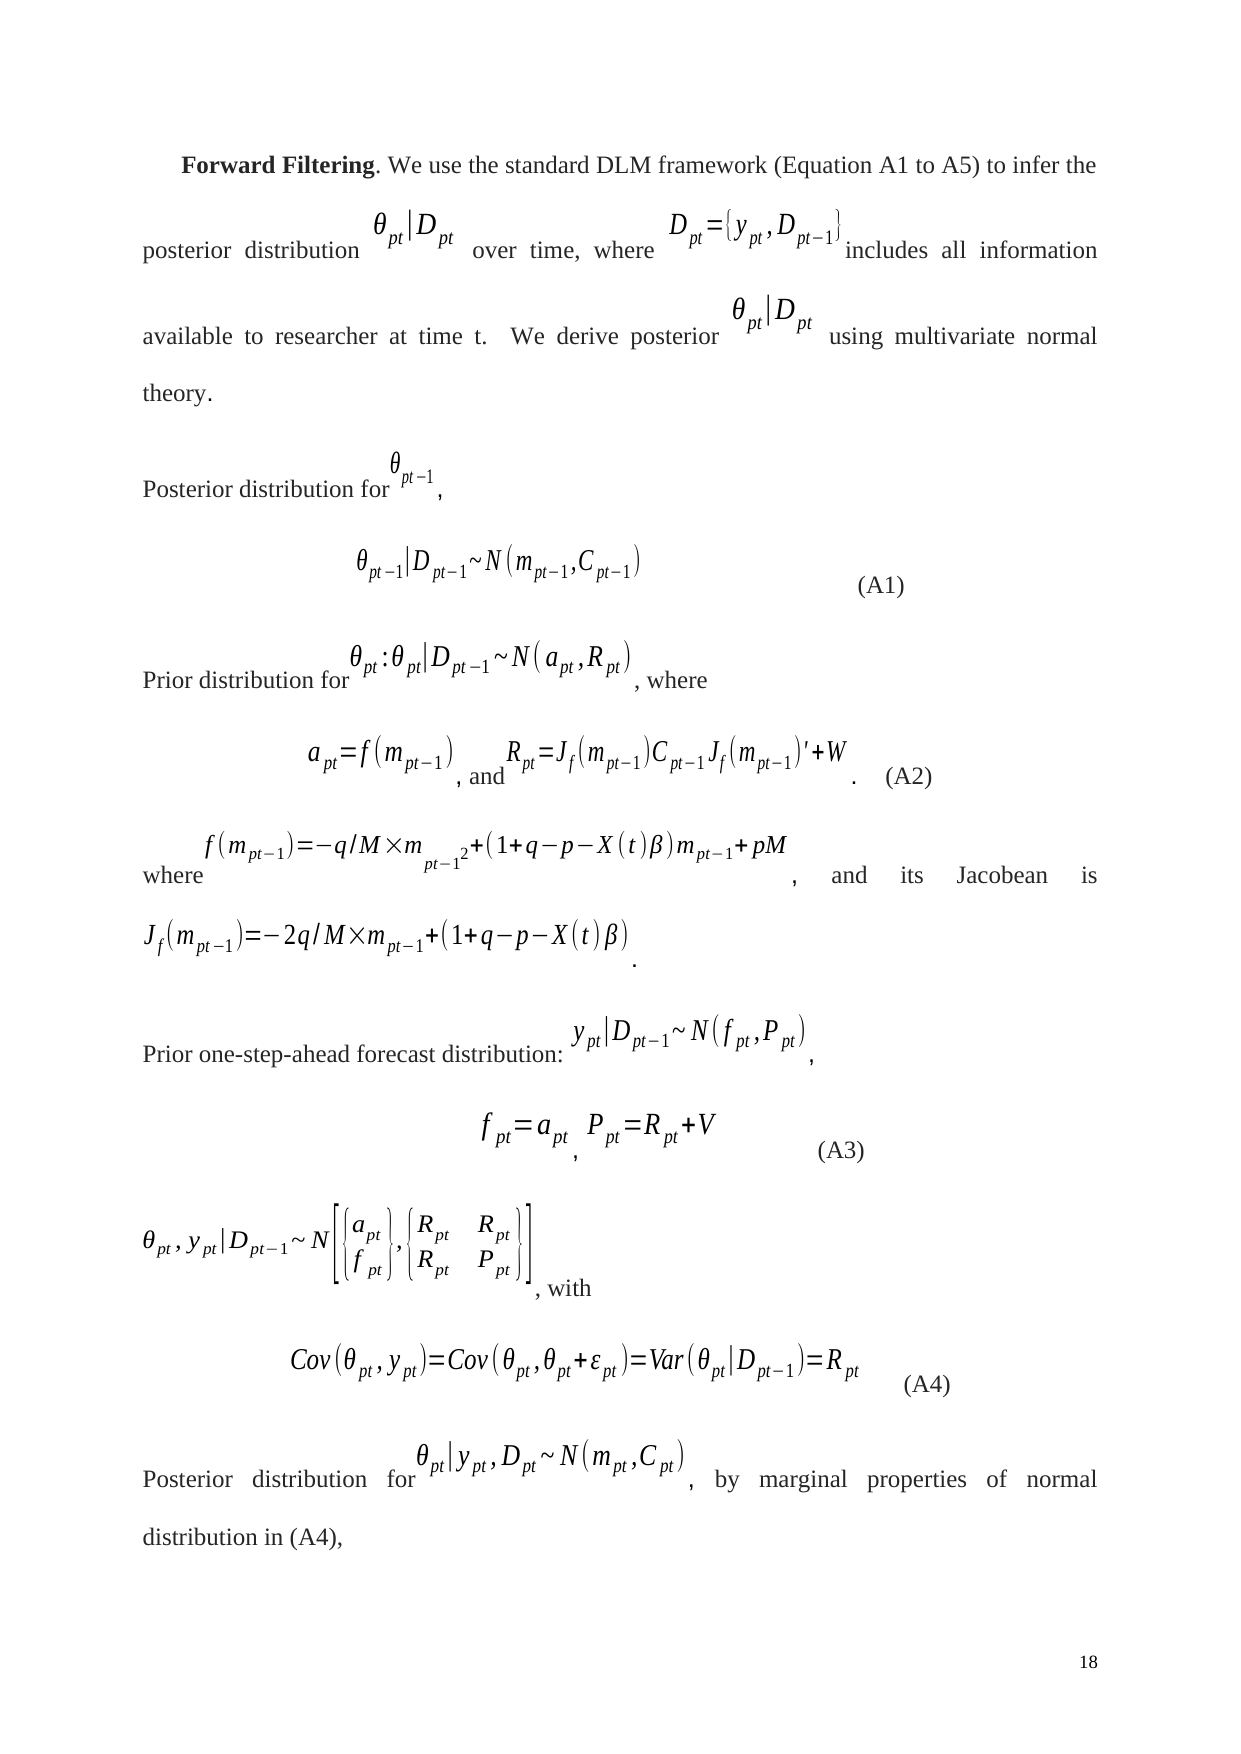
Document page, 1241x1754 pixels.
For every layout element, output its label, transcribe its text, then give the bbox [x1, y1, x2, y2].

text Forward Filtering. We use the standard DLM framework (Equation A1 to A5) to infer the posterior distribution over time, where includes all information available to researcher at time t. We derive posterior using multivariate normal theory. [142, 150, 1098, 407]
text , with [142, 1203, 1098, 1302]
text (A1) [142, 542, 1098, 599]
text (A4) [142, 1341, 1098, 1398]
text , (A3) [142, 1107, 1098, 1164]
text Prior distribution for, where [142, 638, 1098, 694]
text where, and its Jacobean is . [142, 829, 1098, 972]
text Posterior distribution for, by marginal properties of normal distribution in (A4), [142, 1437, 1098, 1551]
text , and. (A2) [142, 733, 1098, 790]
text Posterior distribution for, [142, 446, 1098, 503]
text Prior one-step-ahead forecast distribution: , [142, 1011, 1098, 1068]
